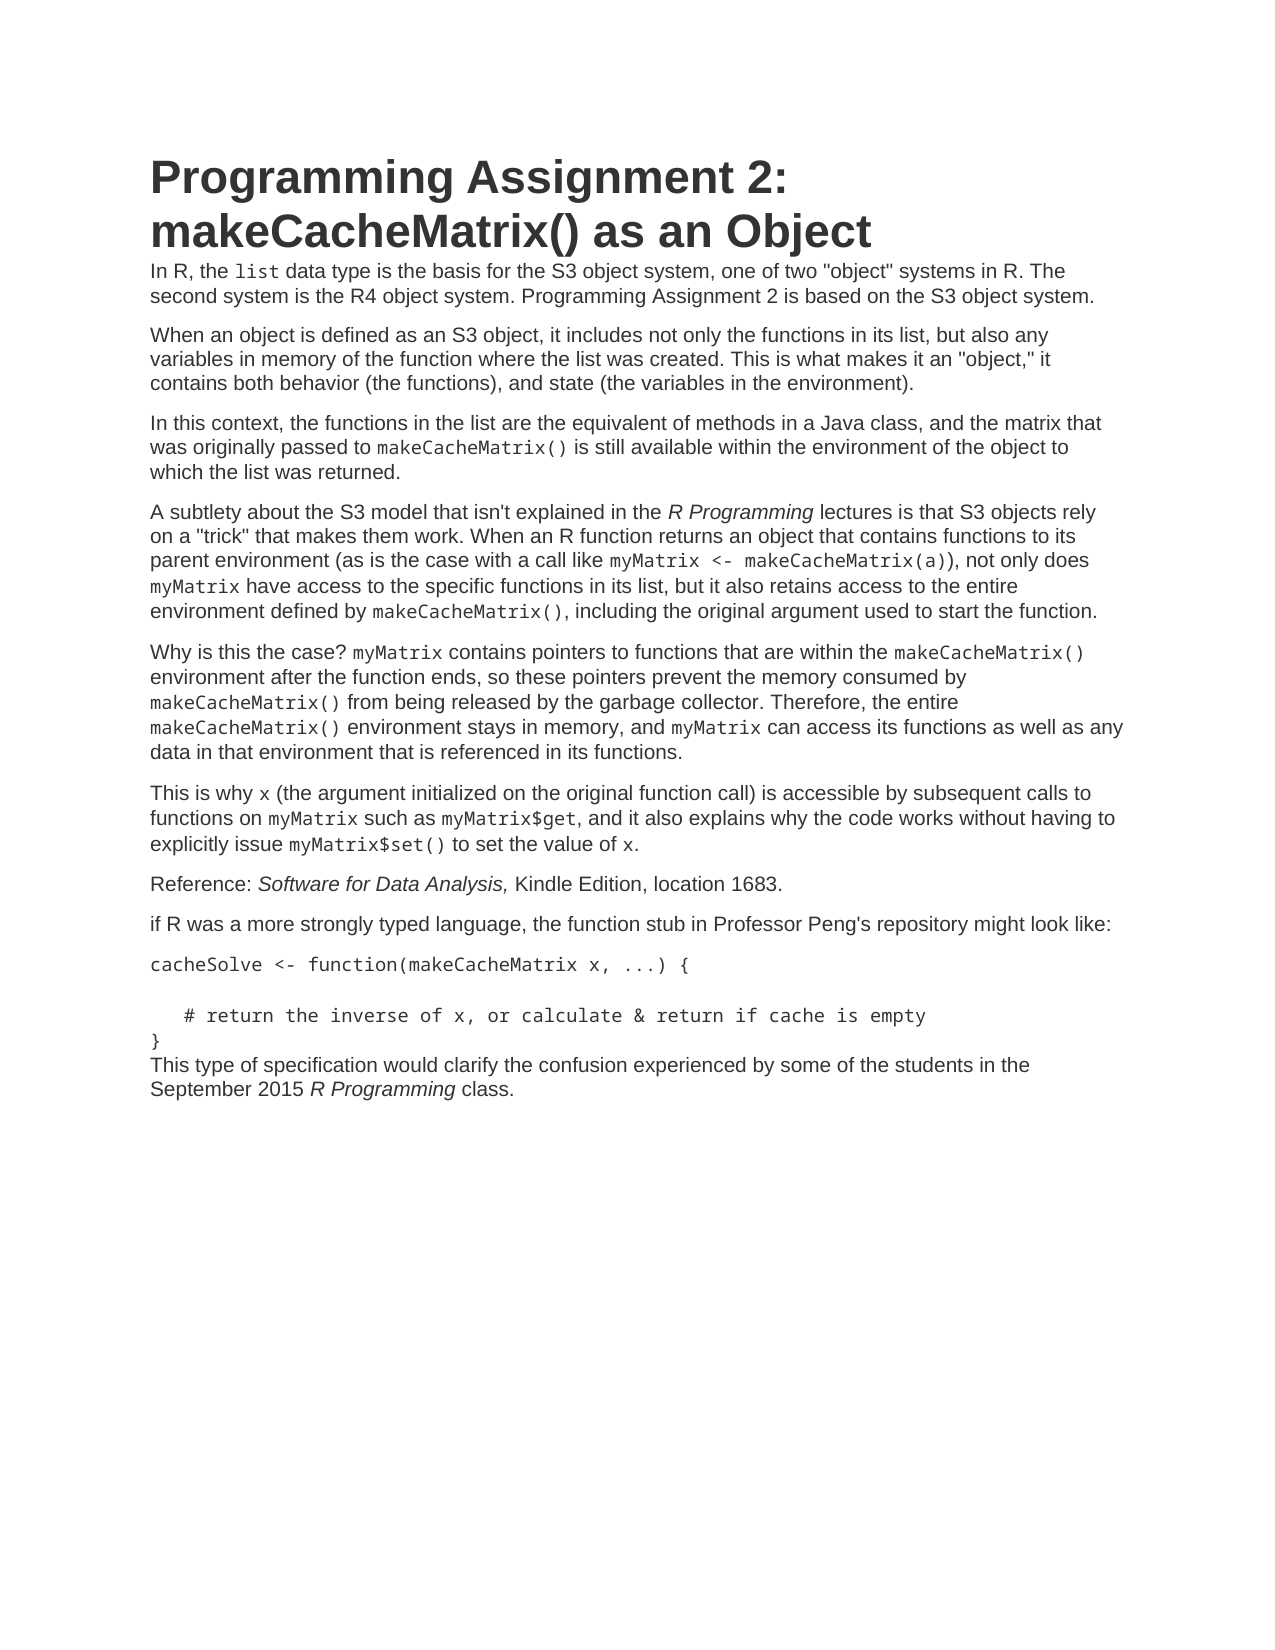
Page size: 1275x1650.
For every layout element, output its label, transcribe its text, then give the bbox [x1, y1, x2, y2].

text When an object is defined as an S3 object, it includes not only the functions in its list, but also any variables in memory of the function where the list was created. This is what makes it an "object," it contains both behavior (the functions), and state (the variables in the environment). [150, 323, 1125, 395]
text This is why x (the argument initialized on the original function call) is accessible by subsequent calls to functions on myMatrix such as myMatrix$get, and it also explains why the code works without having to explicitly issue myMatrix$set() to set the value of x. [150, 780, 1125, 856]
text Reference: Software for Data Analysis, Kindle Edition, location 1683. [150, 872, 1125, 896]
text cacheSolve <- function(makeCacheMatrix x, ...) { [150, 951, 1125, 977]
text if R was a more strongly typed language, the function stub in Professor Peng's repository might look like: [150, 912, 1125, 936]
text Programming Assignment 2: makeCacheMatrix() as an Object [150, 150, 1125, 258]
text Why is this the case? myMatrix contains pointers to functions that are within the makeCacheMatrix() environment after the function ends, so these pointers prevent the memory consumed by makeCacheMatrix() from being released by the garbage collector. Therefore, the entire makeCacheMatrix() environment stays in memory, and myMatrix can access its functions as well as any data in that environment that is referenced in its functions. [150, 640, 1125, 764]
text In R, the list data type is the basis for the S3 object system, one of two "object" systems in R. The second system is the R4 object system. Programming Assignment 2 is based on the S3 object system. [150, 258, 1125, 307]
text This type of specification would clarify the confusion experienced by some of the students in the September 2015 R Programming class. [150, 1053, 1125, 1101]
text In this context, the functions in the list are the equivalent of methods in a Java class, and the matrix that was originally passed to makeCacheMatrix() is still available within the environment of the object to which the list was returned. [150, 411, 1125, 484]
text A subtlety about the S3 model that isn't explained in the R Programming lectures is that S3 objects rely on a "trick" that makes them work. When an R function returns an object that contains functions to its parent environment (as is the case with a call like myMatrix <- makeCacheMatrix(a)), not only does myMatrix have access to the specific functions in its list, but it also retains access to the entire environment defined by makeCacheMatrix(), including the original argument used to start the function. [150, 499, 1125, 624]
text } [150, 1028, 1125, 1053]
text # return the inverse of x, or calculate & return if cache is empty [150, 1002, 1125, 1028]
